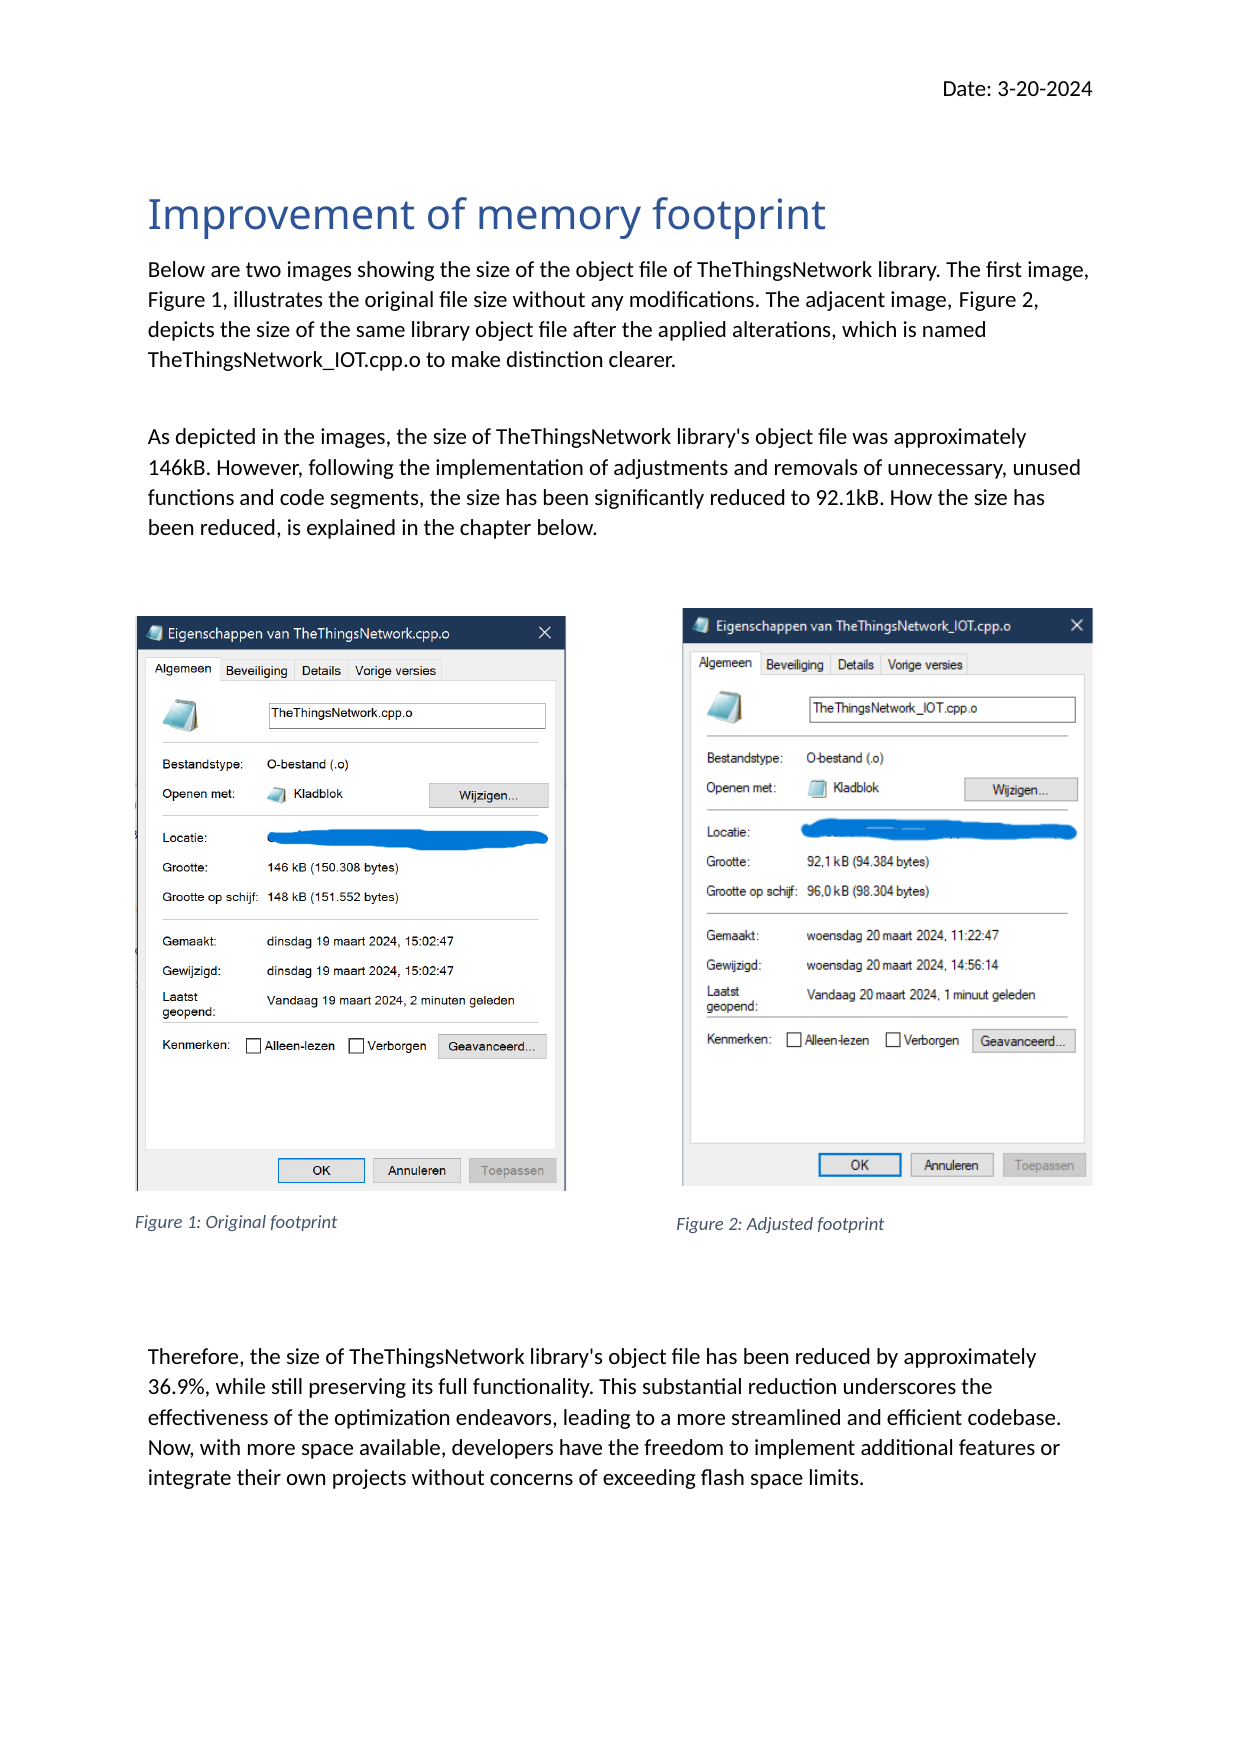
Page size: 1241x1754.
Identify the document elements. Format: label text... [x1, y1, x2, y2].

picture [135, 616, 567, 1191]
subtitle Improvement of memory footprint [148, 185, 1093, 242]
picture [682, 608, 1093, 1186]
text Therefore, the size of TheThingsNetwork library's object file has been reduced by approximately 36.9%, while still preserving its full functionality. This substantial reduction underscores the effectiveness of the optimization endeavors, leading to a more streamlined and efficient codebase. Now, with more space available, developers have the freedom to implement additional features or integrate their own projects without concerns of exceeding flash space limits. [148, 1312, 1093, 1491]
text As depicted in the images, the size of TheThingsNetwork library's object file was approximately 146kB. However, following the implementation of adjustments and removals of unnecessary, unused functions and code segments, the size has been significantly reduced to 92.1kB. How the size has been reduced, is explained in the chapter below. [148, 392, 1093, 541]
